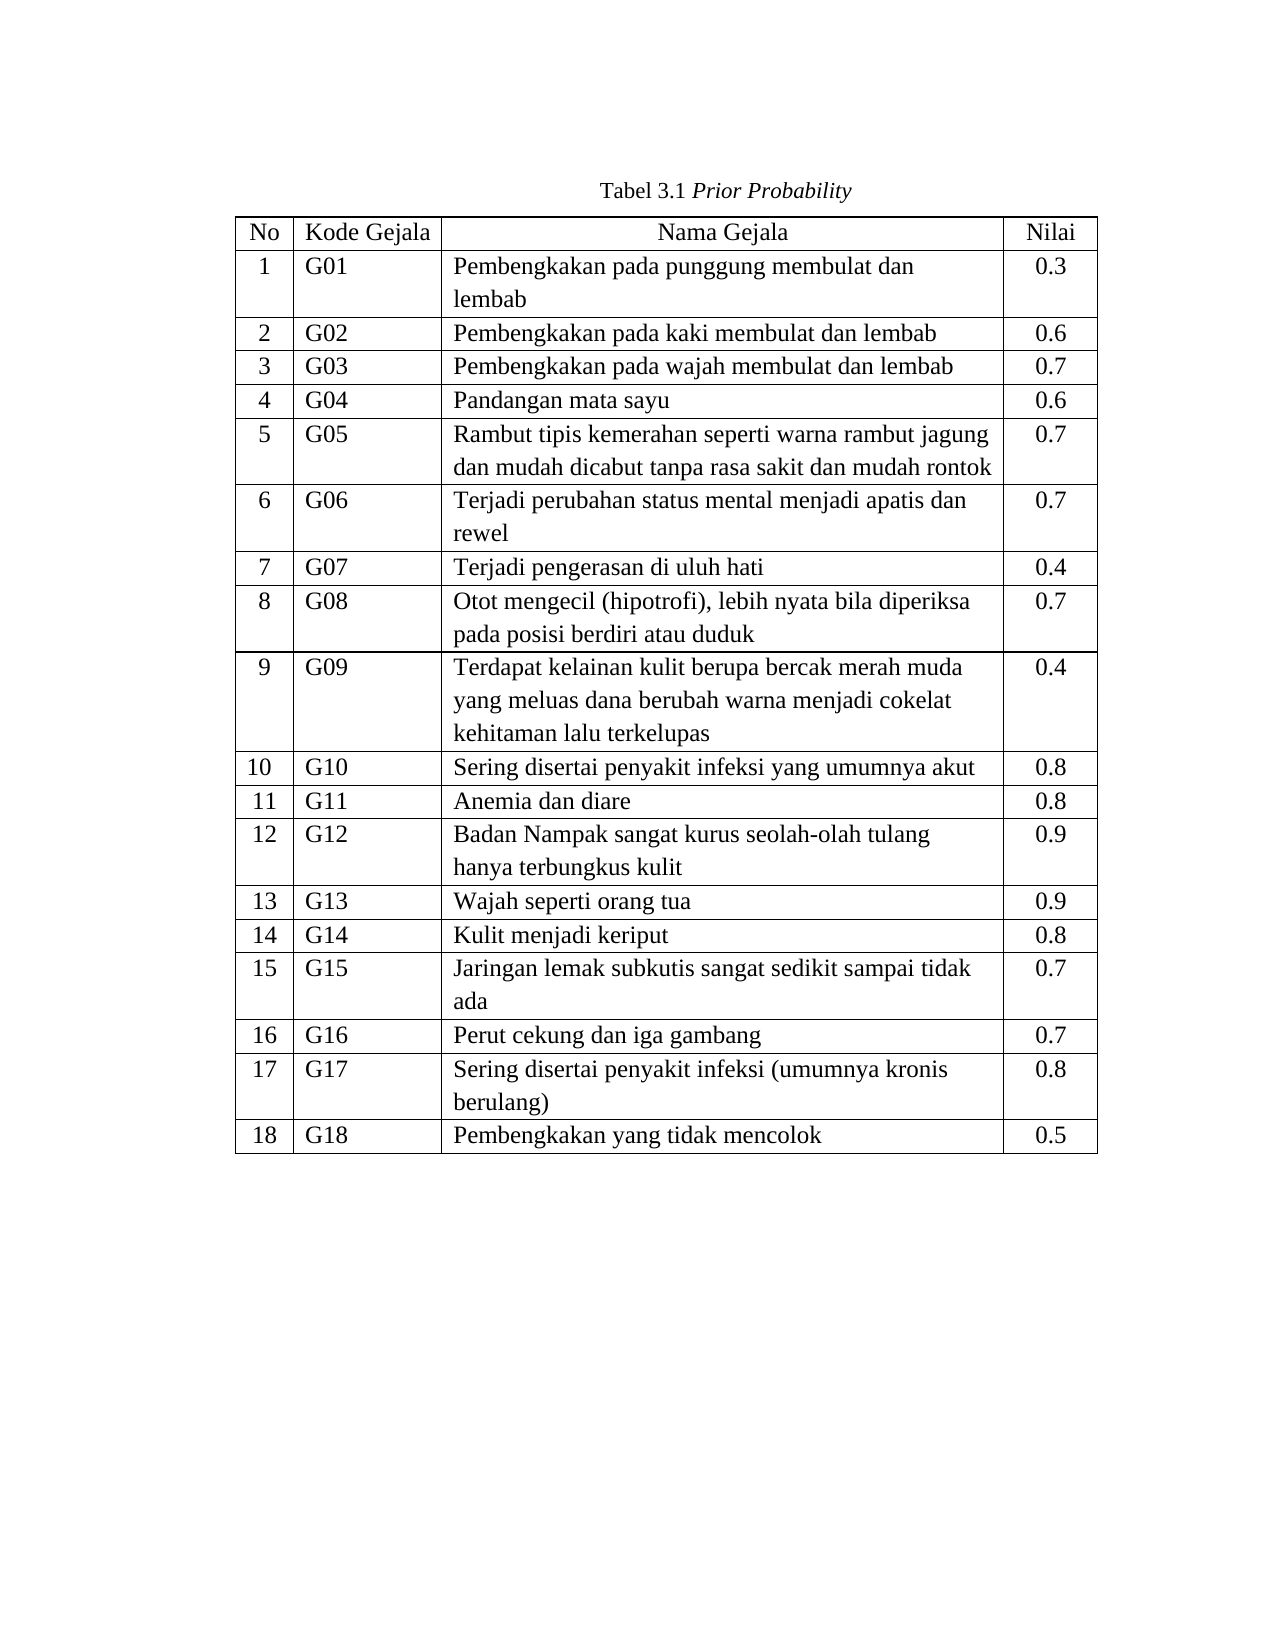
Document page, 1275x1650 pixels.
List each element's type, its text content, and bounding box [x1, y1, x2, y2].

table_cell 0.6 [1004, 385, 1097, 418]
table_cell 4 [236, 385, 293, 418]
table_cell 0.7 [1004, 419, 1097, 484]
table_header Nilai [1004, 218, 1097, 250]
table_cell Pandangan mata sayu [442, 385, 1003, 418]
table_cell G01 [294, 251, 441, 317]
table_cell 5 [236, 419, 293, 484]
table_cell Pembengkakan pada punggung membulat dan lembab [442, 251, 1003, 317]
table_cell Badan Nampak sangat kurus seolah-olah tulang hanya terbungkus kulit [442, 819, 1003, 885]
table_cell 6 [236, 485, 293, 551]
table_cell G18 [294, 1120, 441, 1153]
table_cell 17 [236, 1054, 293, 1119]
table_cell 11 [236, 786, 293, 818]
list Tabel 3.1 Prior Probability [266, 177, 1128, 203]
table_cell 10 [236, 752, 293, 785]
table_cell Sering disertai penyakit infeksi yang umumnya akut [442, 752, 1003, 785]
table_cell G16 [294, 1020, 441, 1053]
table_cell 12 [236, 819, 293, 885]
table_header Kode Gejala [294, 218, 441, 250]
table_cell 0.7 [1004, 586, 1097, 651]
table_cell Rambut tipis kemerahan seperti warna rambut jagung dan mudah dicabut tanpa rasa sakit dan mudah rontok [442, 419, 1003, 484]
table_cell 0.4 [1004, 653, 1097, 751]
table_cell 0.5 [1004, 1120, 1097, 1153]
table_cell 0.7 [1004, 953, 1097, 1019]
table_cell 0.8 [1004, 752, 1097, 785]
table_cell 0.9 [1004, 886, 1097, 919]
table_cell G11 [294, 786, 441, 818]
table_cell Terjadi perubahan status mental menjadi apatis dan rewel [442, 485, 1003, 551]
table_cell 0.7 [1004, 351, 1097, 384]
table_cell G12 [294, 819, 441, 885]
table_cell 14 [236, 920, 293, 952]
table_cell Terdapat kelainan kulit berupa bercak merah muda yang meluas dana berubah warna menjadi cokelat kehitaman lalu terkelupas [442, 653, 1003, 751]
table_cell G14 [294, 920, 441, 952]
table_cell 16 [236, 1020, 293, 1053]
table_cell G07 [294, 552, 441, 585]
table_cell G10 [294, 752, 441, 785]
table_cell G13 [294, 886, 441, 919]
table_cell 13 [236, 886, 293, 919]
table_cell 9 [236, 653, 293, 751]
table_cell 3 [236, 351, 293, 384]
table_cell 0.8 [1004, 786, 1097, 818]
table_cell Pembengkakan pada kaki membulat dan lembab [442, 318, 1003, 350]
table_cell 7 [236, 552, 293, 585]
table_header No [236, 218, 293, 250]
table_cell Pembengkakan pada wajah membulat dan lembab [442, 351, 1003, 384]
table_cell Sering disertai penyakit infeksi (umumnya kronis berulang) [442, 1054, 1003, 1119]
table_cell 0.8 [1004, 920, 1097, 952]
table_cell G15 [294, 953, 441, 1019]
table_cell G05 [294, 419, 441, 484]
table_cell G08 [294, 586, 441, 651]
table_cell 0.8 [1004, 1054, 1097, 1119]
table_cell Terjadi pengerasan di uluh hati [442, 552, 1003, 585]
table_cell 0.3 [1004, 251, 1097, 317]
table_cell G02 [294, 318, 441, 350]
table_cell 0.7 [1004, 485, 1097, 551]
table_cell G04 [294, 385, 441, 418]
table_cell 0.7 [1004, 1020, 1097, 1053]
table_cell 15 [236, 953, 293, 1019]
table_header Nama Gejala [442, 218, 1003, 250]
table_cell Wajah seperti orang tua [442, 886, 1003, 919]
table_cell Otot mengecil (hipotrofi), lebih nyata bila diperiksa pada posisi berdiri atau duduk [442, 586, 1003, 651]
table_cell 2 [236, 318, 293, 350]
table_cell 1 [236, 251, 293, 317]
table_cell 8 [236, 586, 293, 651]
table_cell 18 [236, 1120, 293, 1153]
table_cell 0.9 [1004, 819, 1097, 885]
table_cell 0.6 [1004, 318, 1097, 350]
table_cell Anemia dan diare [442, 786, 1003, 818]
table_cell G09 [294, 653, 441, 751]
table_cell G03 [294, 351, 441, 384]
table_cell Kulit menjadi keriput [442, 920, 1003, 952]
table_cell G17 [294, 1054, 441, 1119]
table_cell Jaringan lemak subkutis sangat sedikit sampai tidak ada [442, 953, 1003, 1019]
table_cell G06 [294, 485, 441, 551]
table_cell Pembengkakan yang tidak mencolok [442, 1120, 1003, 1153]
table_cell Perut cekung dan iga gambang [442, 1020, 1003, 1053]
table_cell 0.4 [1004, 552, 1097, 585]
